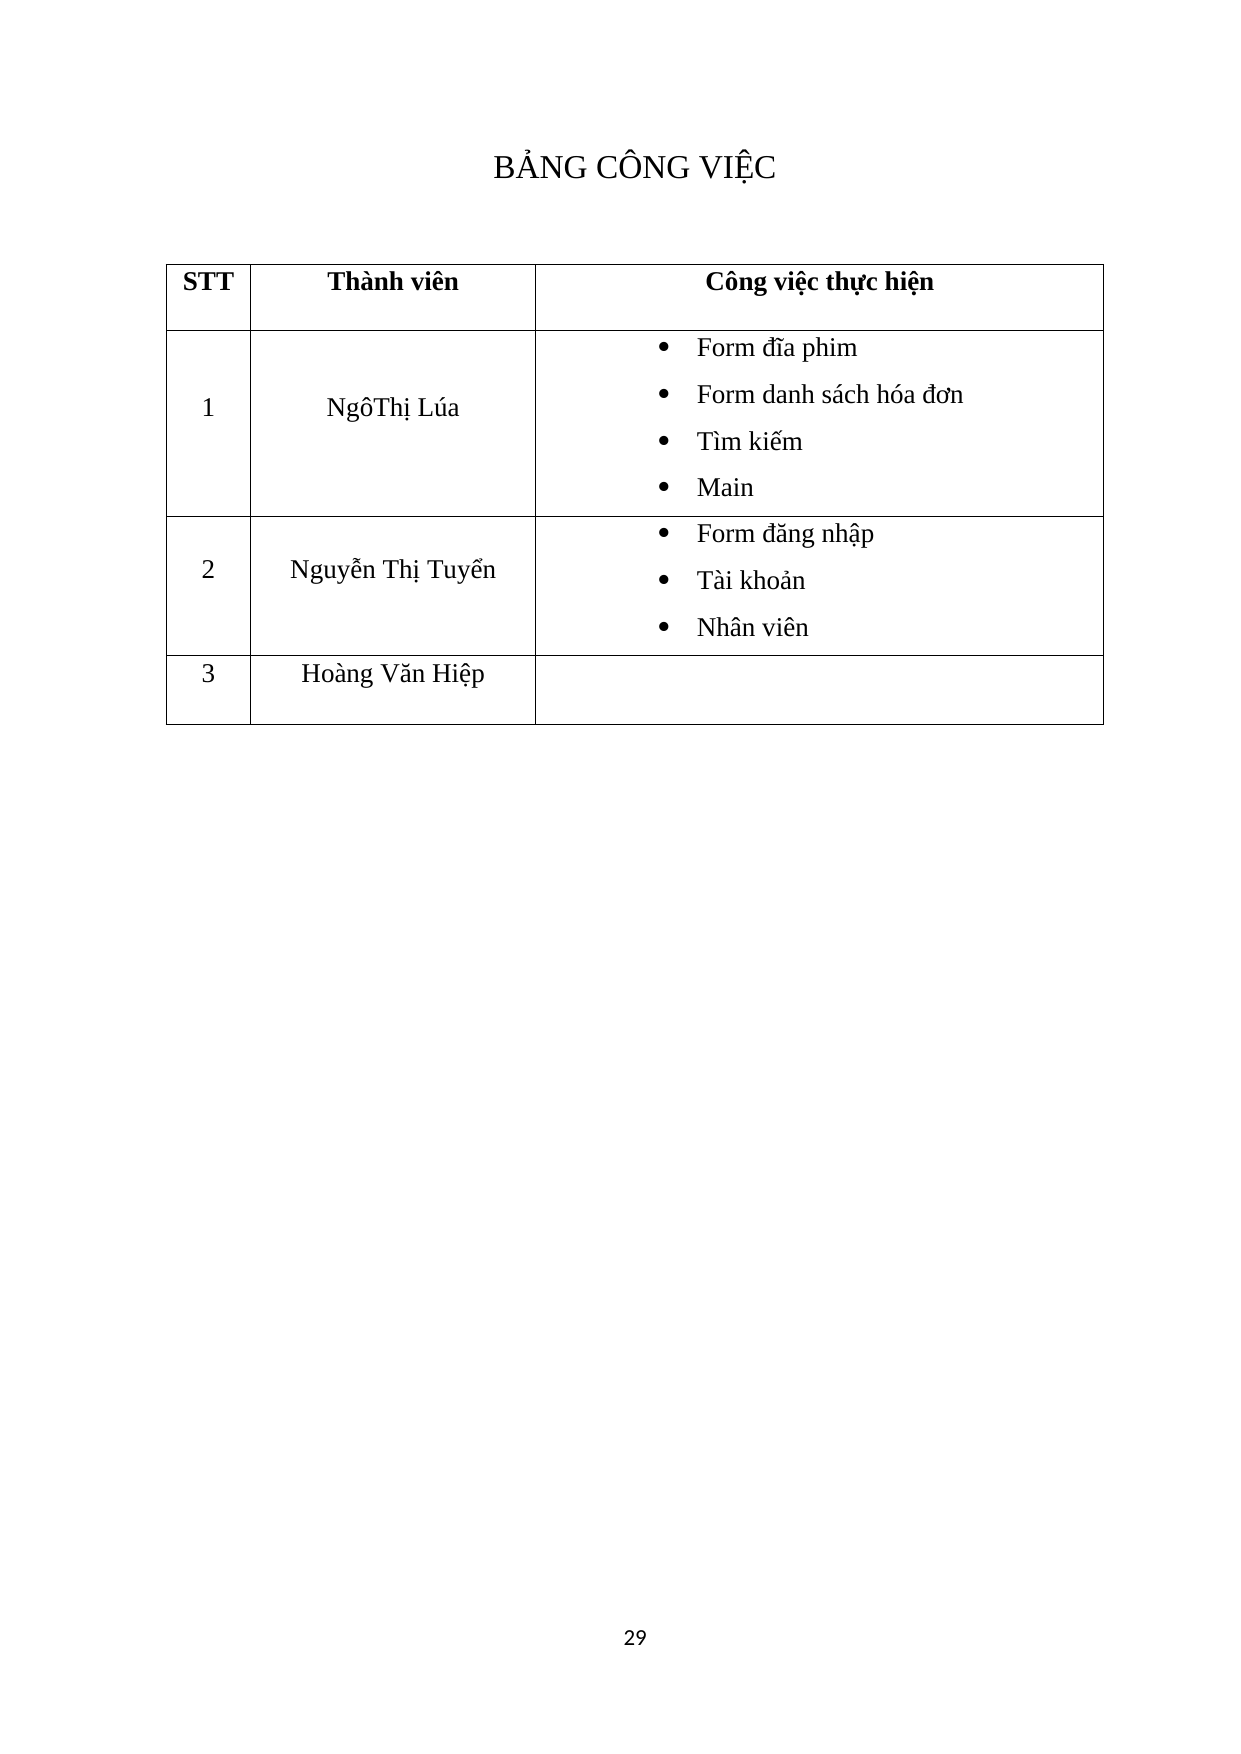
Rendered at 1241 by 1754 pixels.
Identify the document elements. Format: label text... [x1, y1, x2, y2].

table_cell Form đăng nhập Tài khoản Nhân viên [536, 517, 1103, 655]
table_cell [536, 656, 1103, 723]
table_cell Hoàng Văn Hiệp [251, 656, 535, 723]
table_cell 1 [167, 331, 250, 516]
table_header Công việc thực hiện [536, 265, 1103, 330]
table_header STT [167, 265, 250, 330]
table_cell Form đĩa phim Form danh sách hóa đơn Tìm kiếm Main [536, 331, 1103, 516]
table_cell 2 [167, 517, 250, 655]
table_header Thành viên [251, 265, 535, 330]
table_cell Nguyễn Thị Tuyển [251, 517, 535, 655]
table_cell 3 [167, 656, 250, 723]
text BẢNG CÔNG VIỆC [177, 148, 1092, 186]
table_cell NgôThị Lúa [251, 331, 535, 516]
